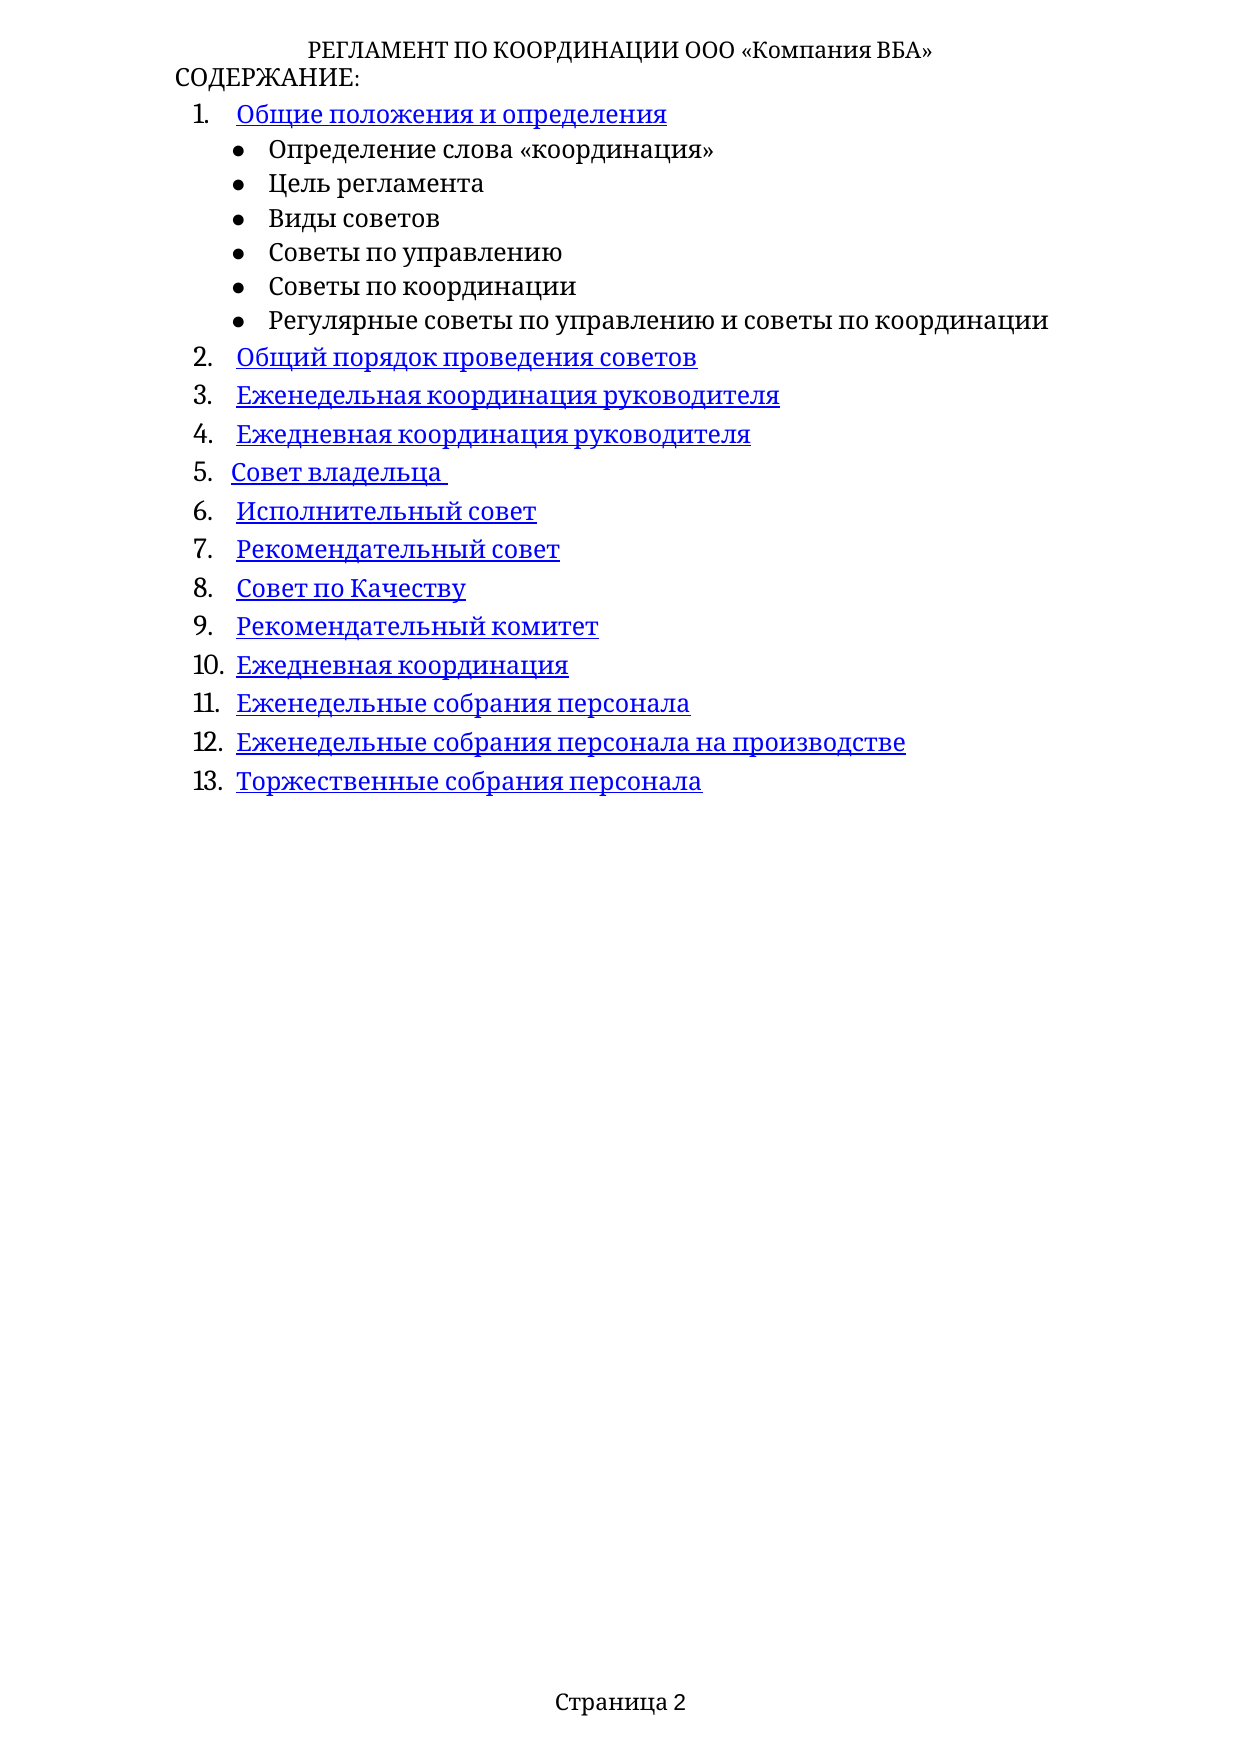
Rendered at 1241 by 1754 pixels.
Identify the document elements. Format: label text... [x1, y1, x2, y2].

list Ежедневная координация руководителя [193, 417, 1122, 450]
text СОДЕРЖАНИЕ: [118, 64, 1122, 93]
list Совет по Качеству [193, 571, 1122, 604]
list Регулярные советы по управлению и советы по координации [231, 306, 1122, 335]
list Ежедневная координация [193, 648, 1122, 682]
list Определение слова «координация» [231, 135, 1122, 165]
list Общий порядок проведения советов [193, 340, 1122, 373]
list Еженедельная координация руководителя [193, 378, 1122, 412]
list Еженедельные собрания персонала на производстве [193, 725, 1122, 759]
list Виды советов [231, 203, 1122, 233]
list Советы по координации [231, 272, 1122, 301]
list Торжественные собрания персонала [193, 764, 1122, 797]
list Еженедельные собрания персонала [193, 687, 1122, 720]
list Цель регламента [231, 169, 1122, 199]
list Рекомендательный совет [193, 532, 1122, 566]
list Советы по управлению [231, 238, 1122, 267]
list Рекомендательный комитет [193, 609, 1122, 643]
list Исполнительный совет [193, 494, 1122, 527]
list Общие положения и определения [193, 97, 1122, 130]
list Совет владельца [193, 455, 1122, 489]
